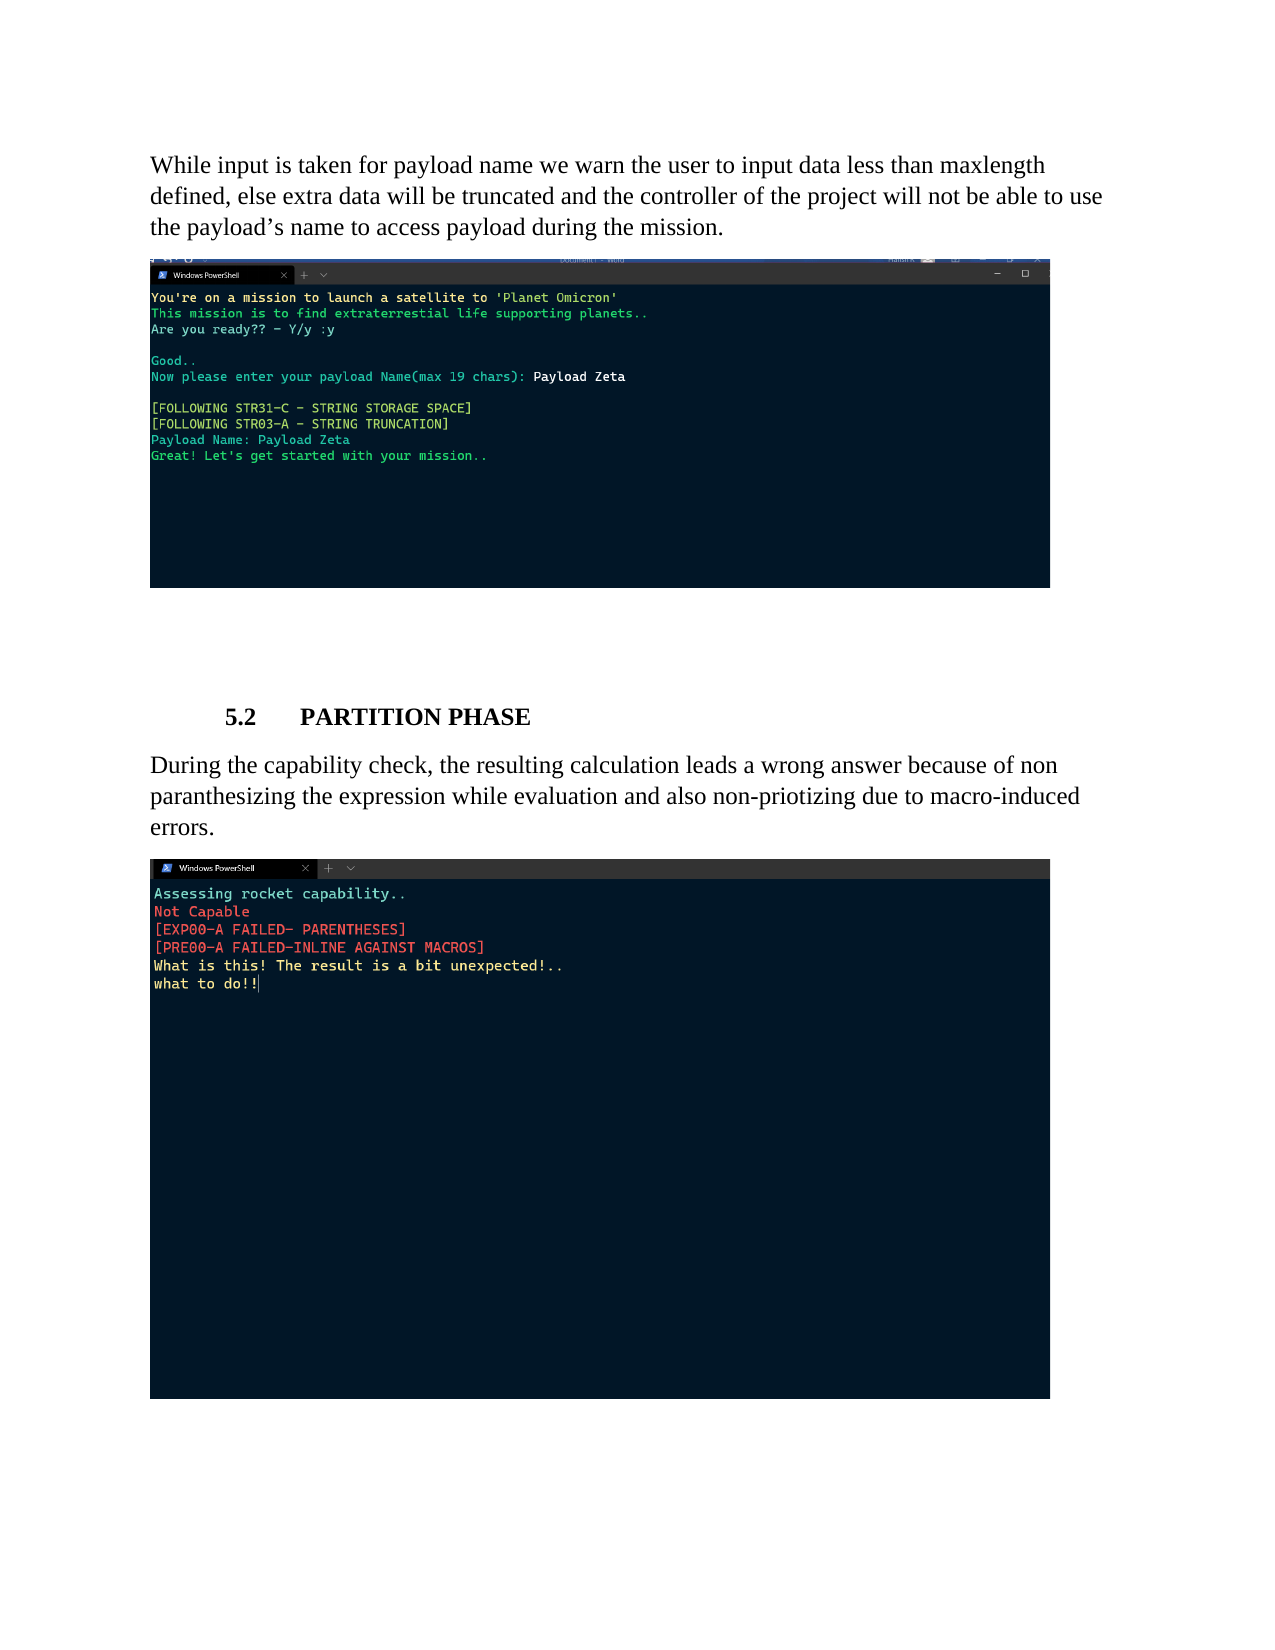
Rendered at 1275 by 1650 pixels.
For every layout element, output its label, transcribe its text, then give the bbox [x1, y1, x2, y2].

picture [150, 259, 1050, 588]
picture [150, 859, 1050, 1399]
text During the capability check, the resulting calculation leads a wrong answer because of non paranthesizing the expression while evaluation and also non-priotizing due to macro-induced errors. [150, 750, 1125, 841]
text 5.2 PARTITION PHASE [150, 702, 1125, 731]
text While input is taken for payload name we warn the user to input data less than maxlength defined, else extra data will be truncated and the controller of the project will not be able to use the payload’s name to access payload during the mission. [150, 150, 1125, 241]
